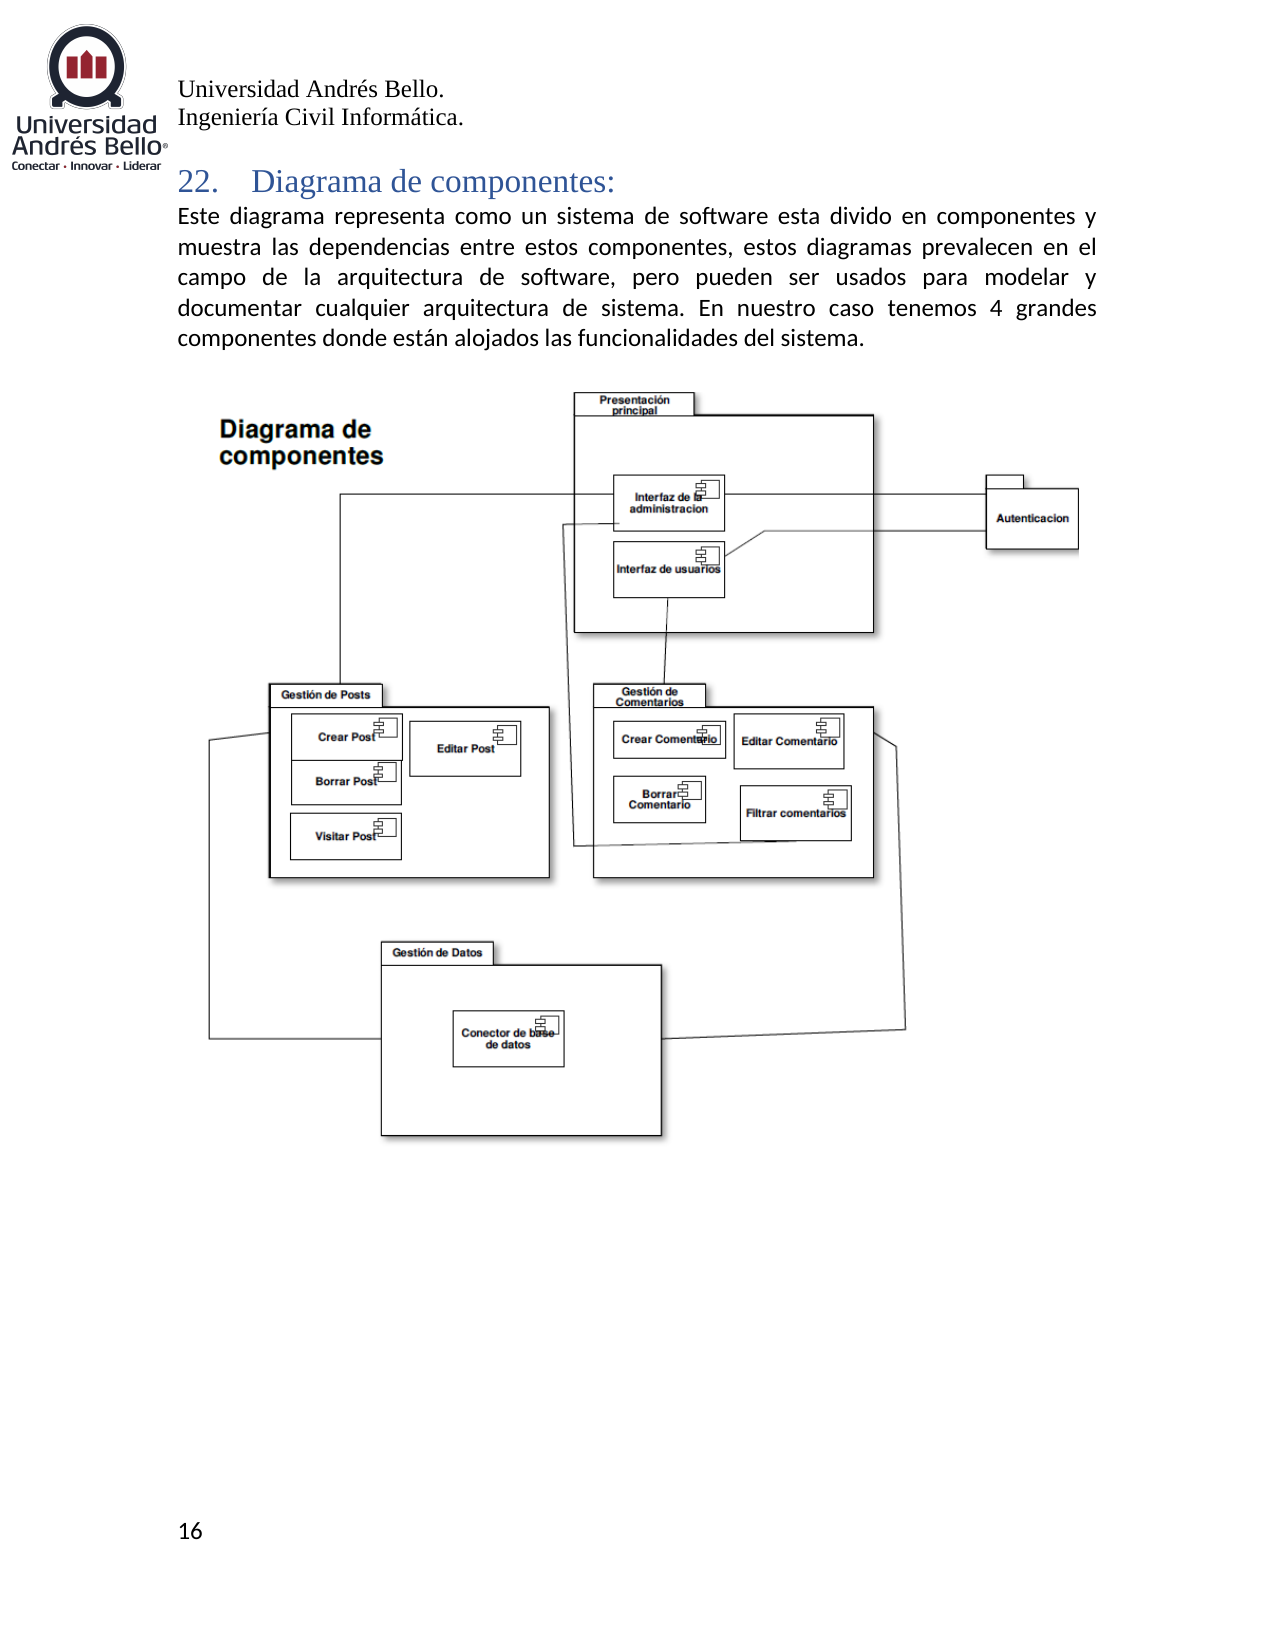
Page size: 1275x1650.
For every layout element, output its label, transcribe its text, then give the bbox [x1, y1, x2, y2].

text Este diagrama representa como un sistema de software esta divido en componentes y muestra las dependencias entre estos componentes, estos diagramas prevalecen en el campo de la arquitectura de software, pero pueden ser usados para modelar y documentar cualquier arquitectura de sistema. En nuestro caso tenemos 4 grandes componentes donde están alojados las funcionalidades del sistema. [177, 200, 1098, 352]
picture [3, 24, 177, 170]
picture [177, 352, 1098, 1172]
subtitle Diagrama de componentes: [177, 162, 1098, 200]
